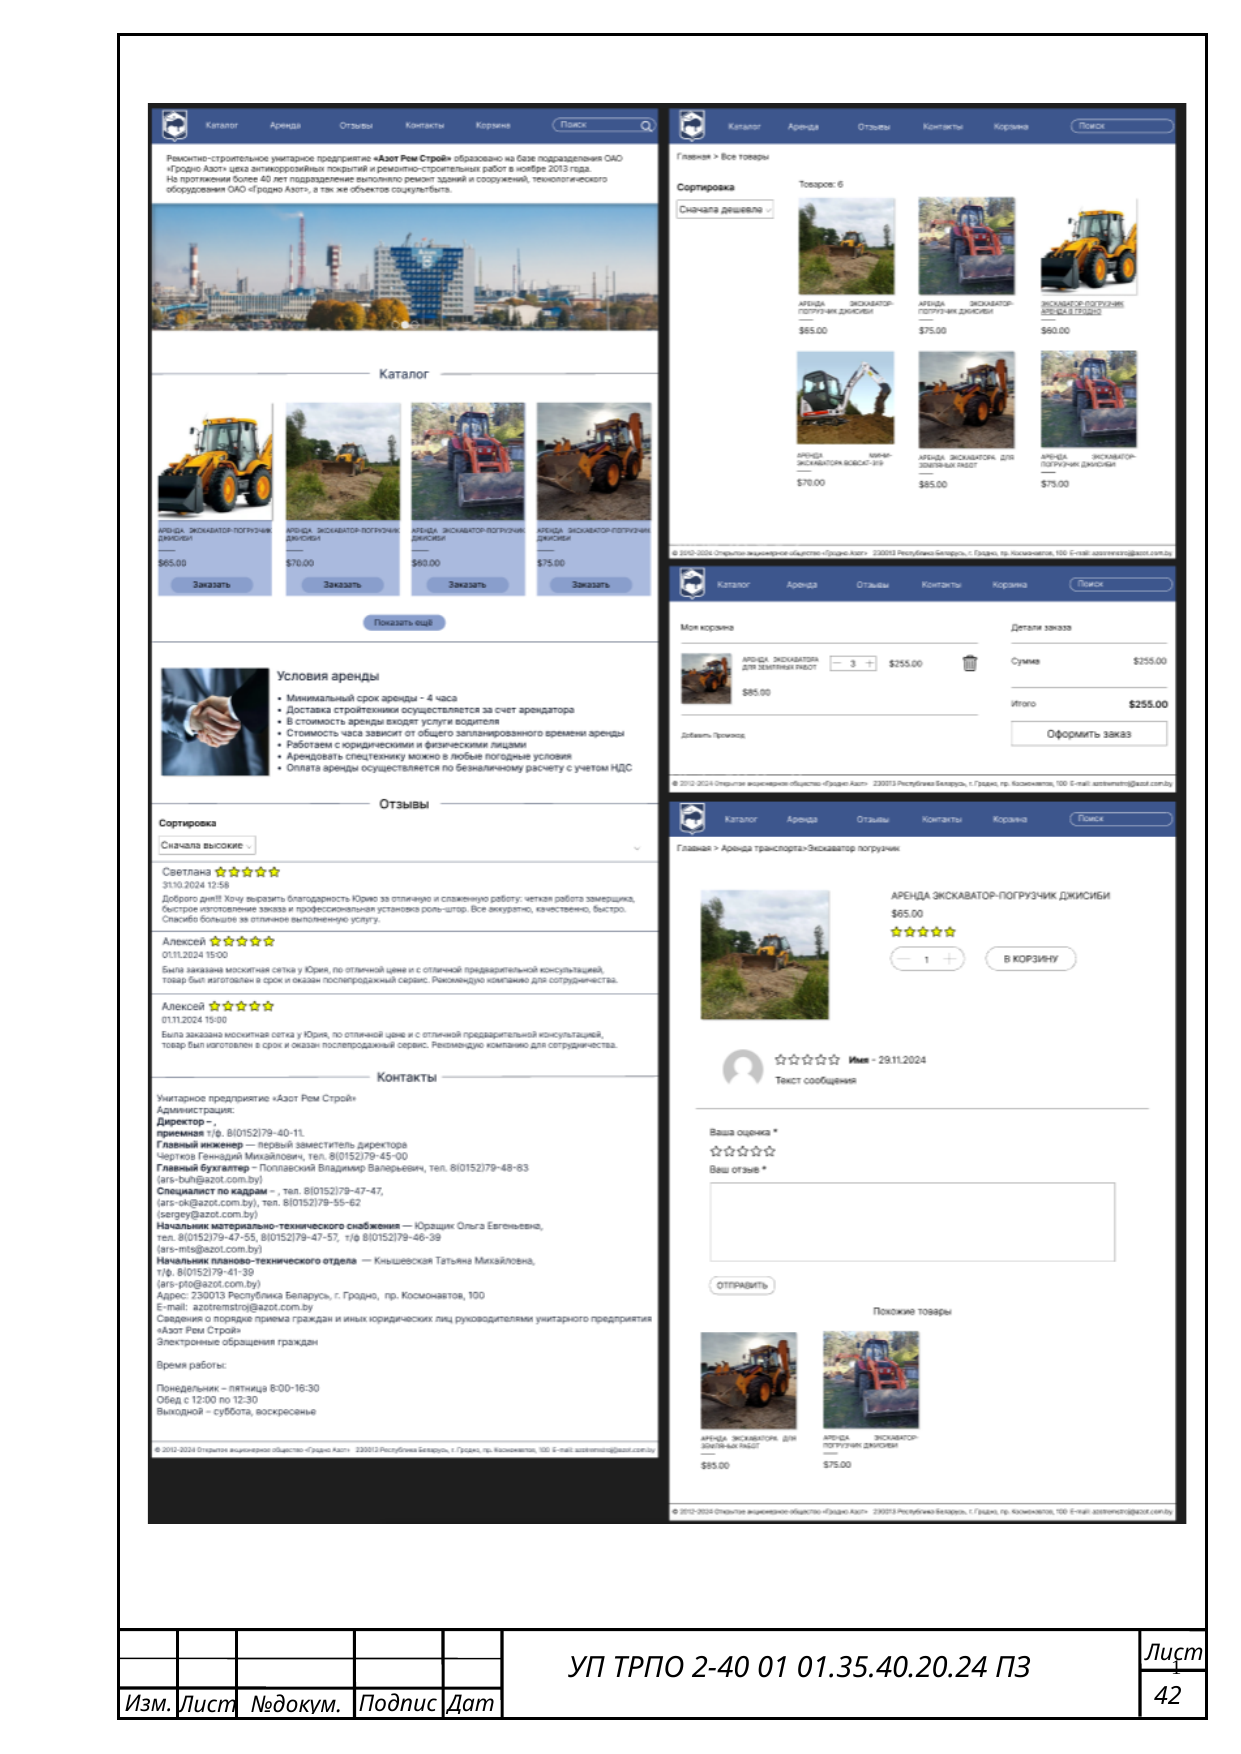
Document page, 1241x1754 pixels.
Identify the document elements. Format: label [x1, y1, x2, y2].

picture [147, 103, 1187, 1524]
